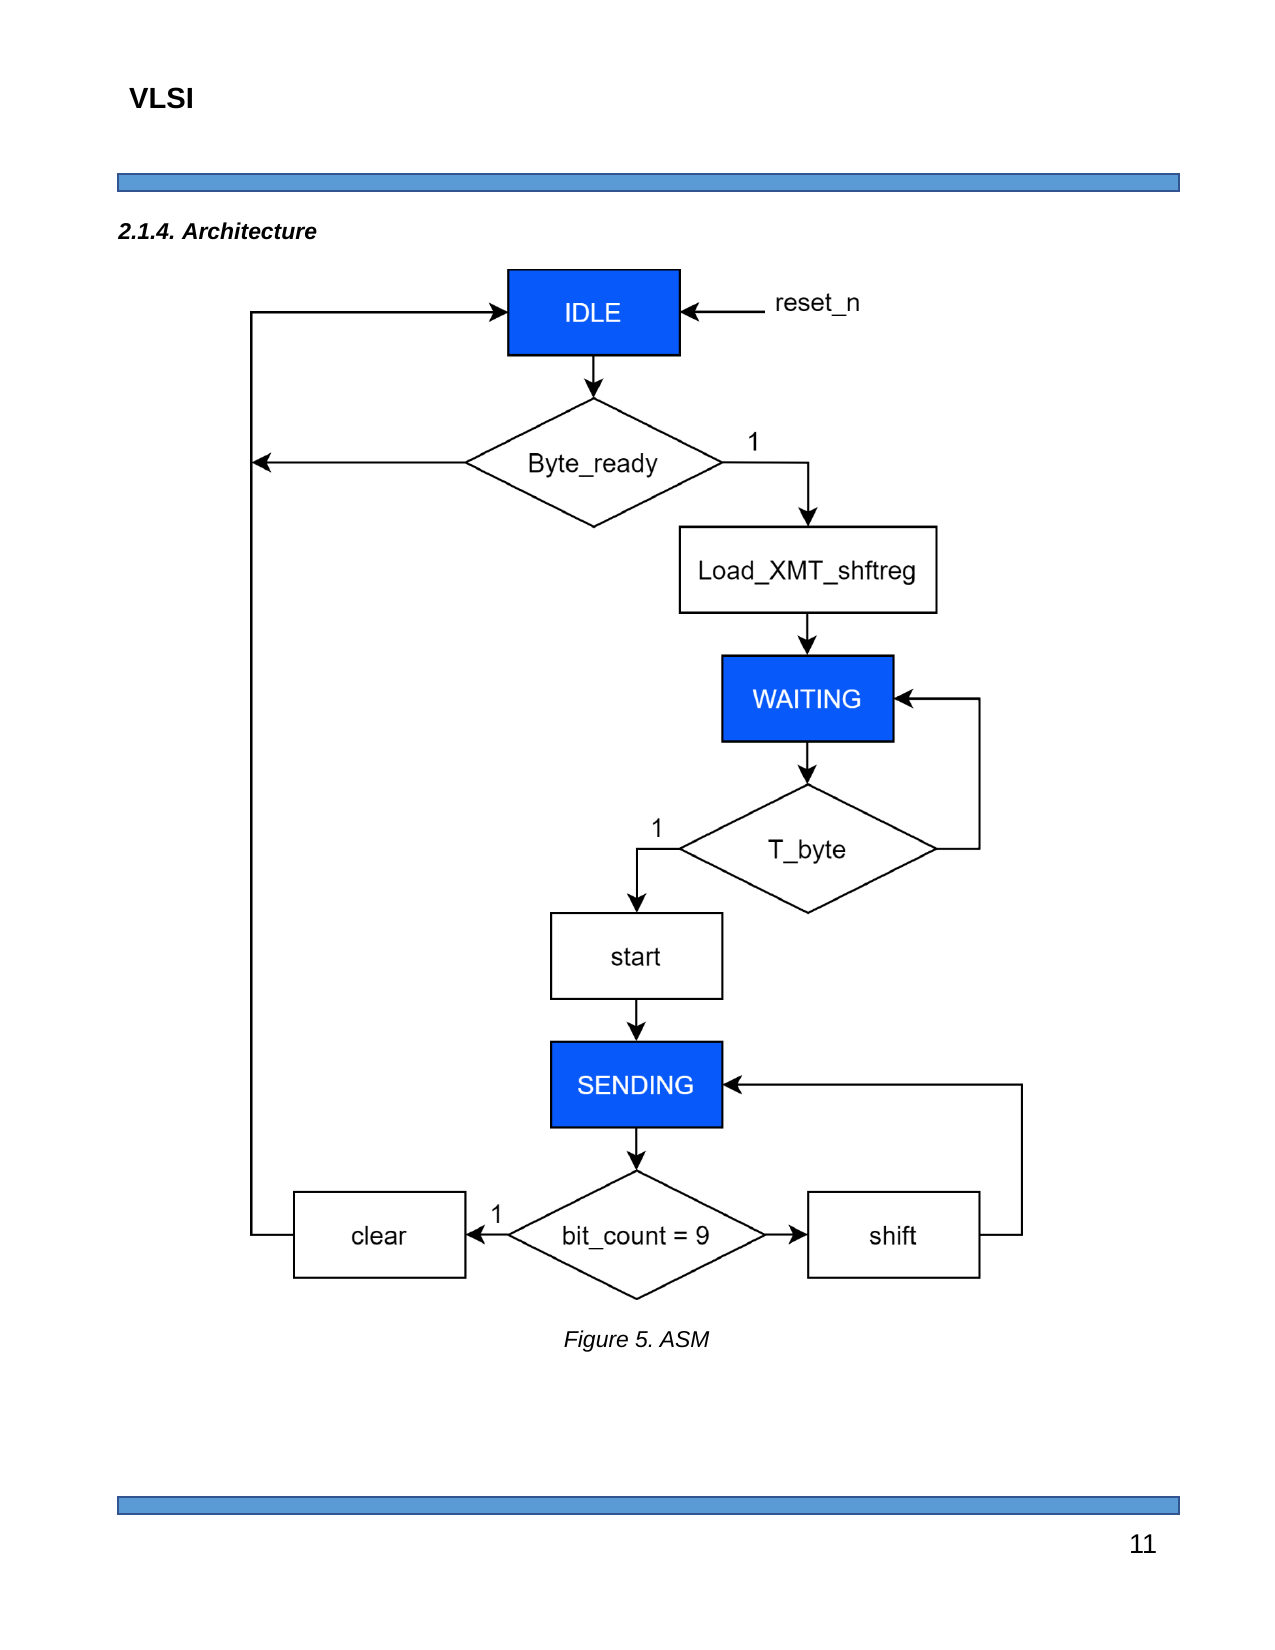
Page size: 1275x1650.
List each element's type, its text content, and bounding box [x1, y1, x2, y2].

subtitle Architecture [118, 218, 1157, 244]
picture [235, 269, 1040, 1300]
